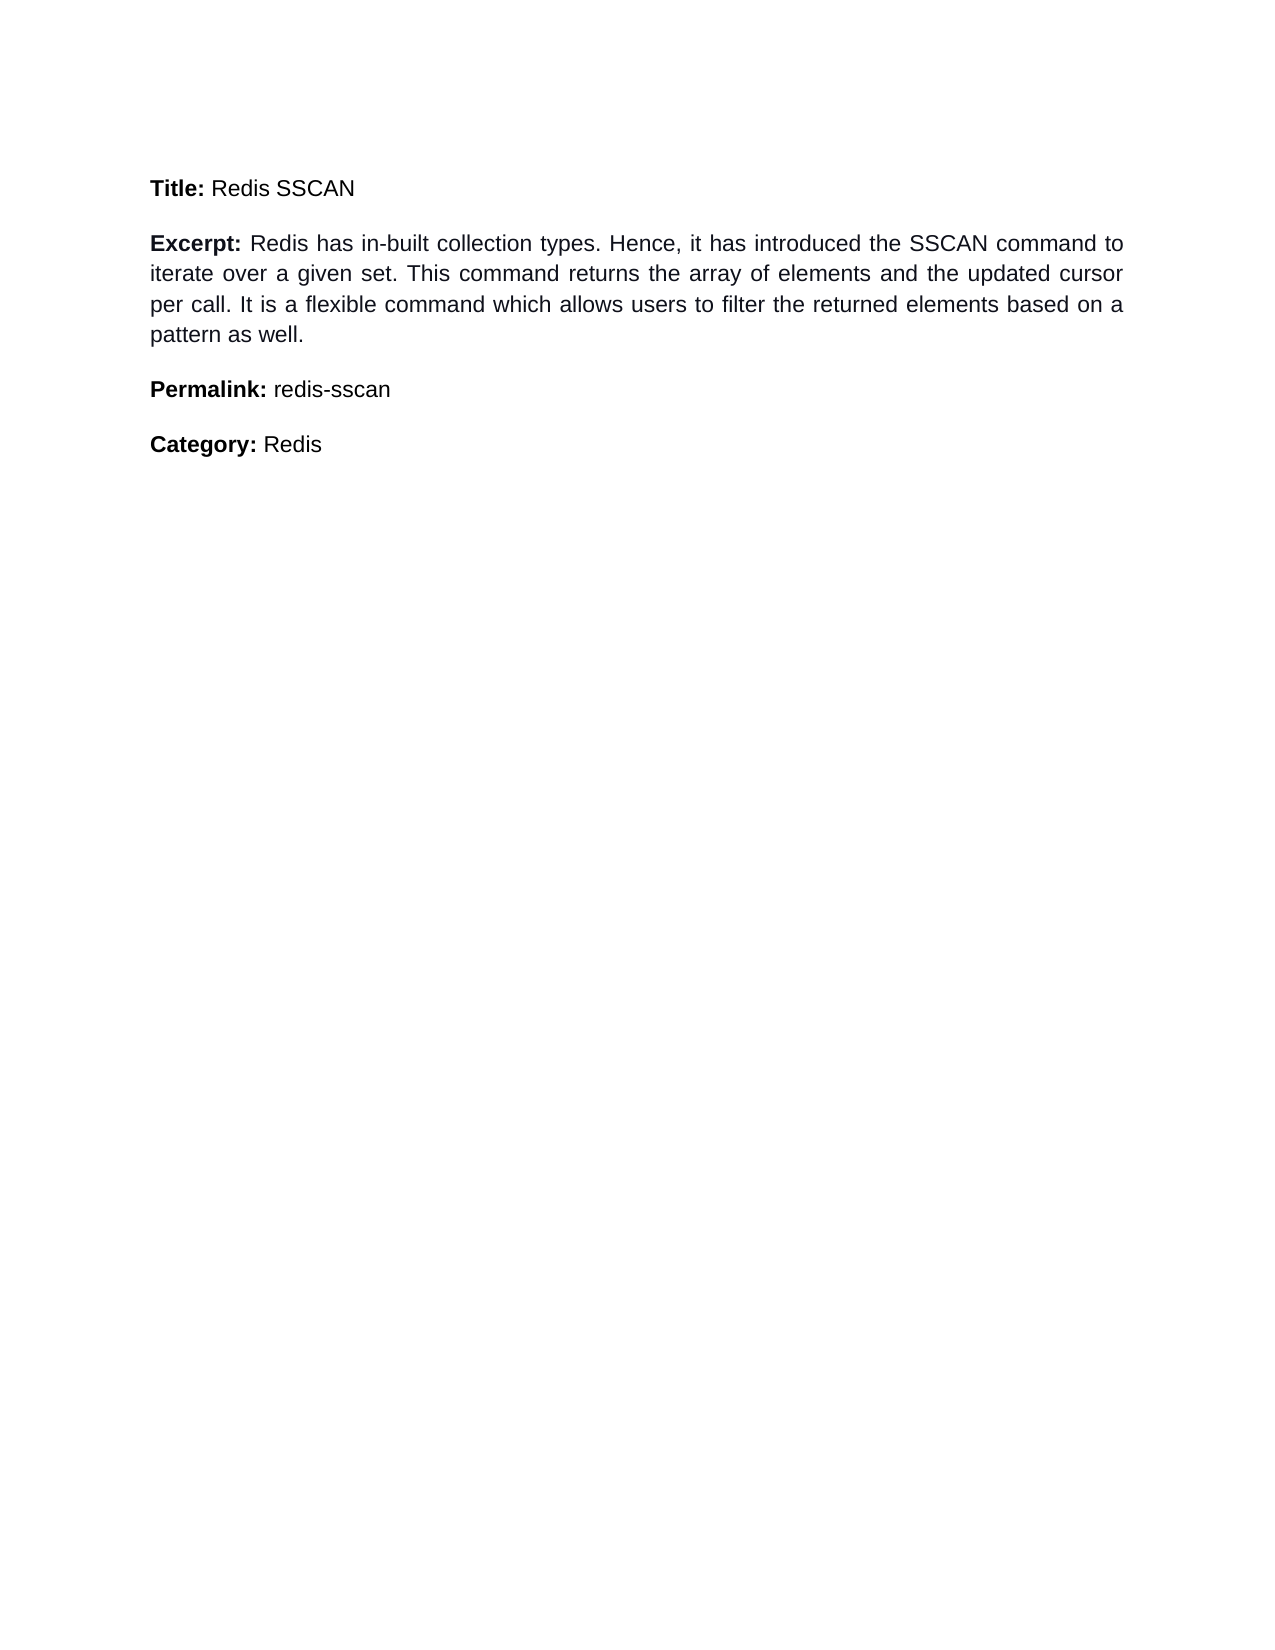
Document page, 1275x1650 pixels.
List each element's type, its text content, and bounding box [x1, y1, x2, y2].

text Permalink: redis-sscan [150, 376, 1125, 402]
text Title: Redis SSCAN [150, 175, 1125, 201]
text Excerpt: Redis has in-built collection types. Hence, it has introduced the SSCAN command to iterate over a given set. This command returns the array of elements and the updated cursor per call. It is a flexible command which allows users to filter the returned elements based on a pattern as well. [150, 230, 1125, 347]
text Category: Redis [150, 431, 1125, 458]
